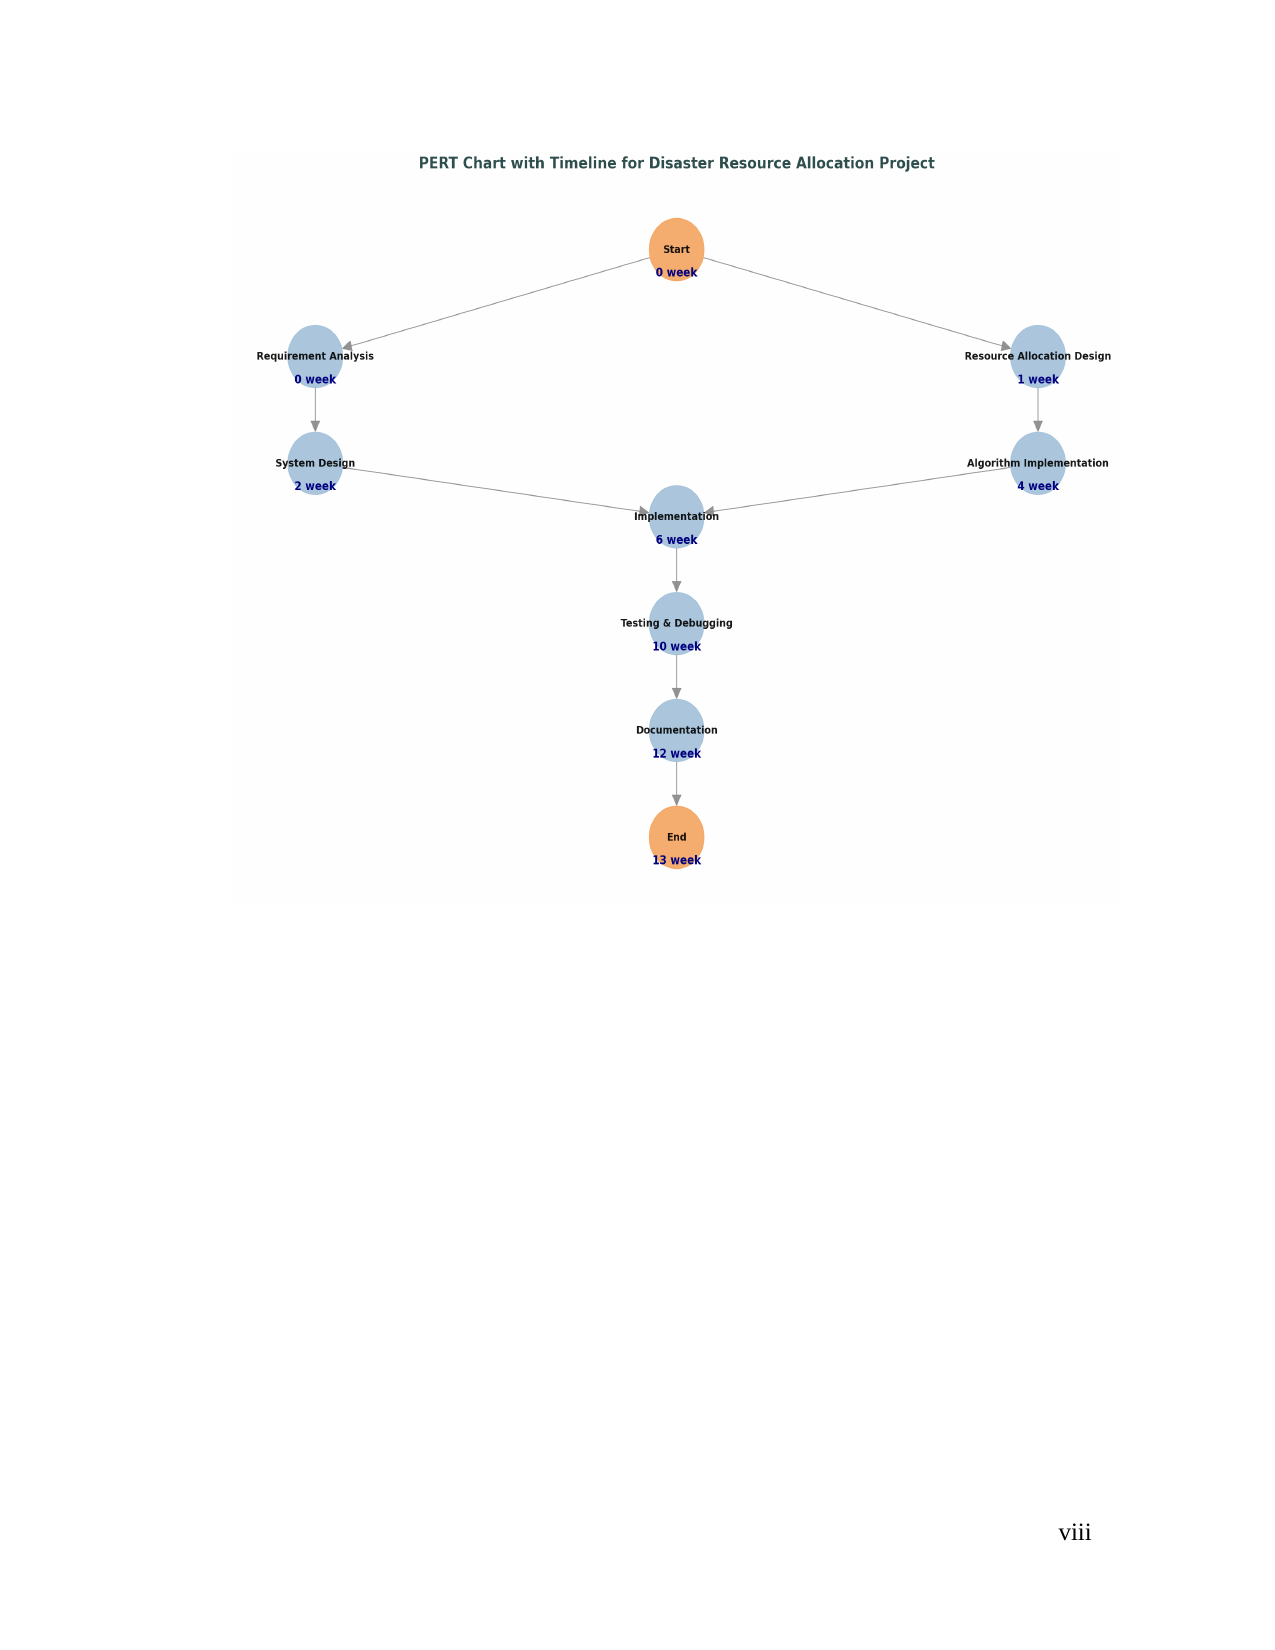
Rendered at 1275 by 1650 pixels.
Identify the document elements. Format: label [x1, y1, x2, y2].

picture [233, 150, 1120, 906]
